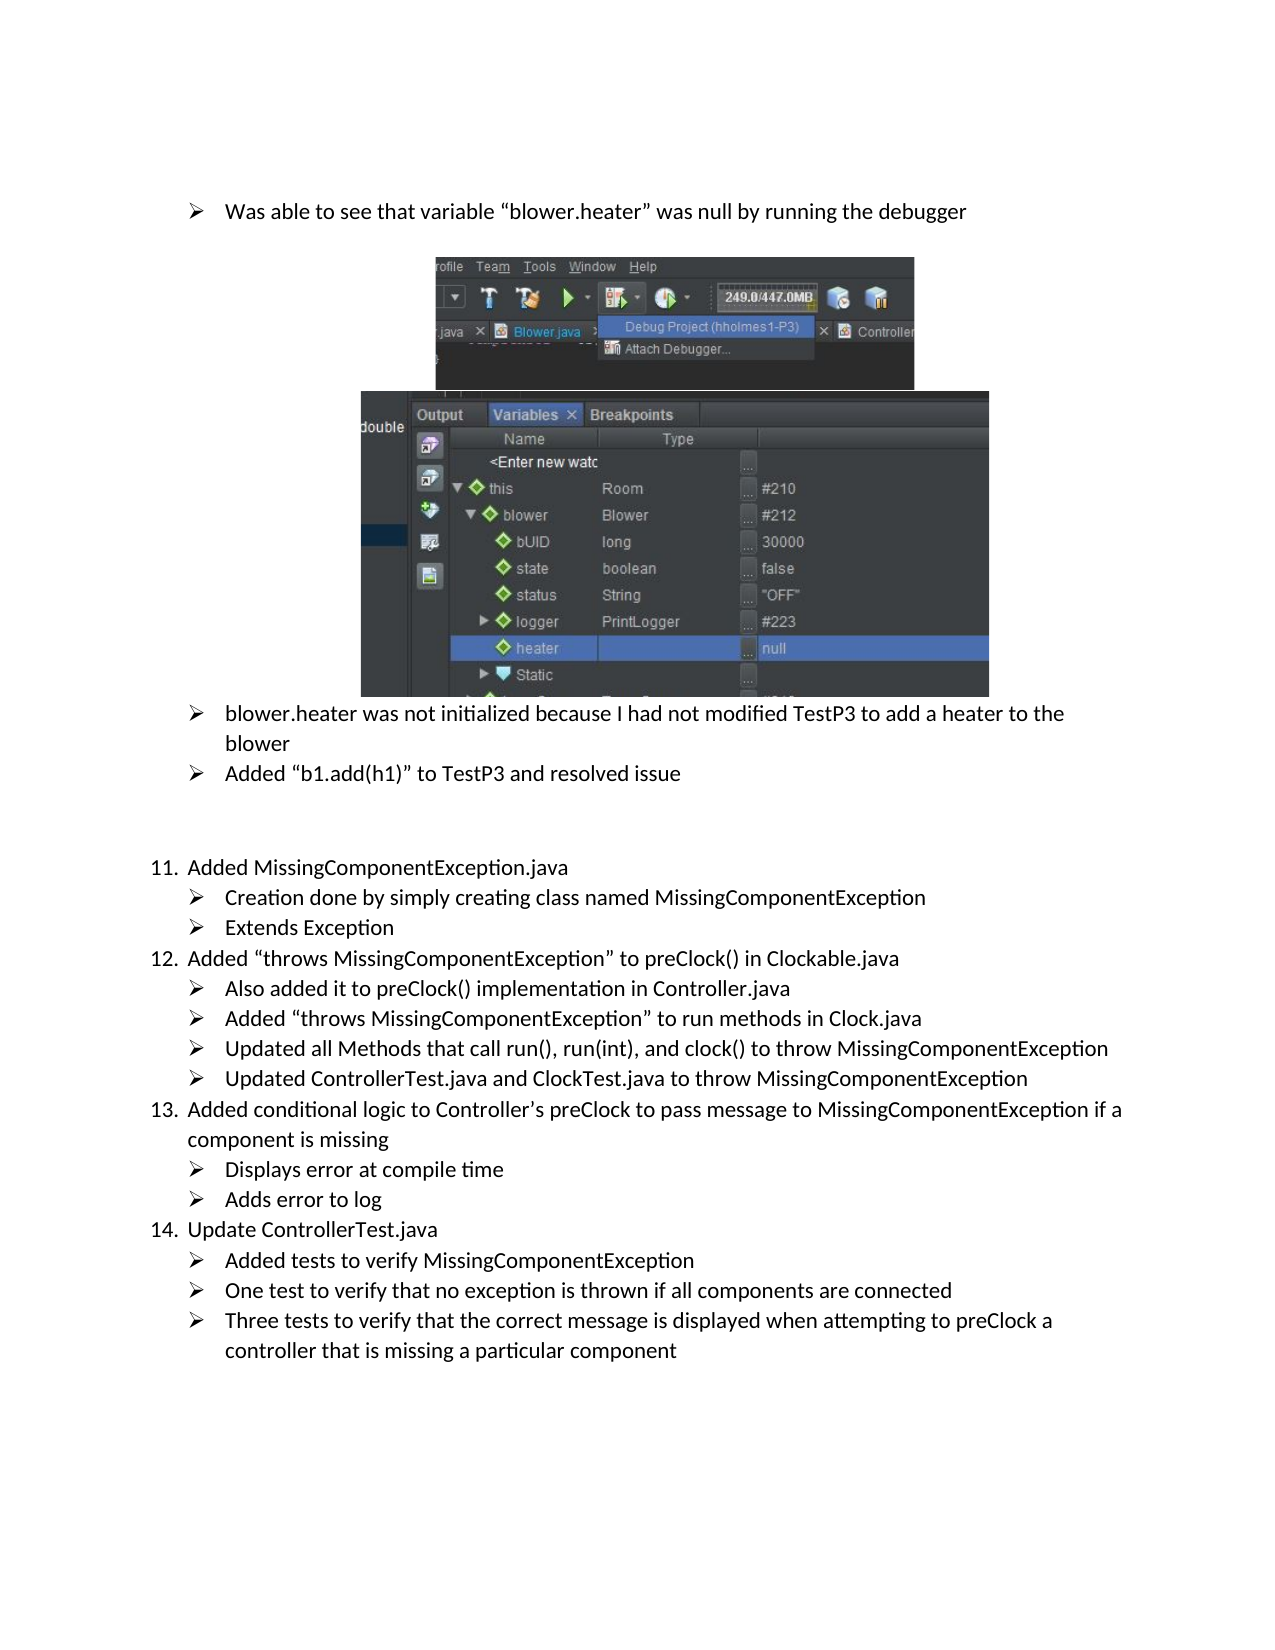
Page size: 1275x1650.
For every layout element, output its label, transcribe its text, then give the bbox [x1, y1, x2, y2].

list Updated all Methods that call run(), run(int), and clock() to throw MissingComponentException [187, 1034, 1125, 1062]
list Also added it to preClock() implementation in Controller.java [187, 974, 1125, 1002]
list Extends Exception [187, 913, 1125, 941]
list One test to verify that no exception is thrown if all components are connected [187, 1276, 1125, 1304]
list Added “b1.add(h1)” to TestP3 and resolved issue [187, 759, 1125, 787]
list Adds error to log [187, 1185, 1125, 1213]
list Added conditional logic to Controller’s preClock to pass message to MissingComponentException if a component is missing [150, 1095, 1125, 1153]
list Added MissingComponentException.java [150, 853, 1125, 881]
list Was able to see that variable “blower.heater” was null by running the debugger [187, 197, 1125, 225]
list Update ControllerTest.java [150, 1216, 1125, 1243]
list blower.heater was not initialized because I had not modified TestP3 to add a heater to the blower [187, 699, 1125, 757]
list Added “throws MissingComponentException” to preClock() in Clockable.java [150, 944, 1125, 972]
list Three tests to verify that the correct message is displayed when attempting to preClock a controller that is missing a particular component [187, 1306, 1125, 1364]
list Updated ControllerTest.java and ClockTest.java to throw MissingComponentException [187, 1064, 1125, 1092]
list Added “throws MissingComponentException” to run methods in Clock.java [187, 1004, 1125, 1032]
picture [435, 257, 915, 390]
list Displays error at compile time [187, 1155, 1125, 1183]
list Added tests to verify MissingComponentException [187, 1246, 1125, 1274]
list Creation done by simply creating class named MissingComponentException [187, 883, 1125, 911]
picture [360, 391, 990, 697]
